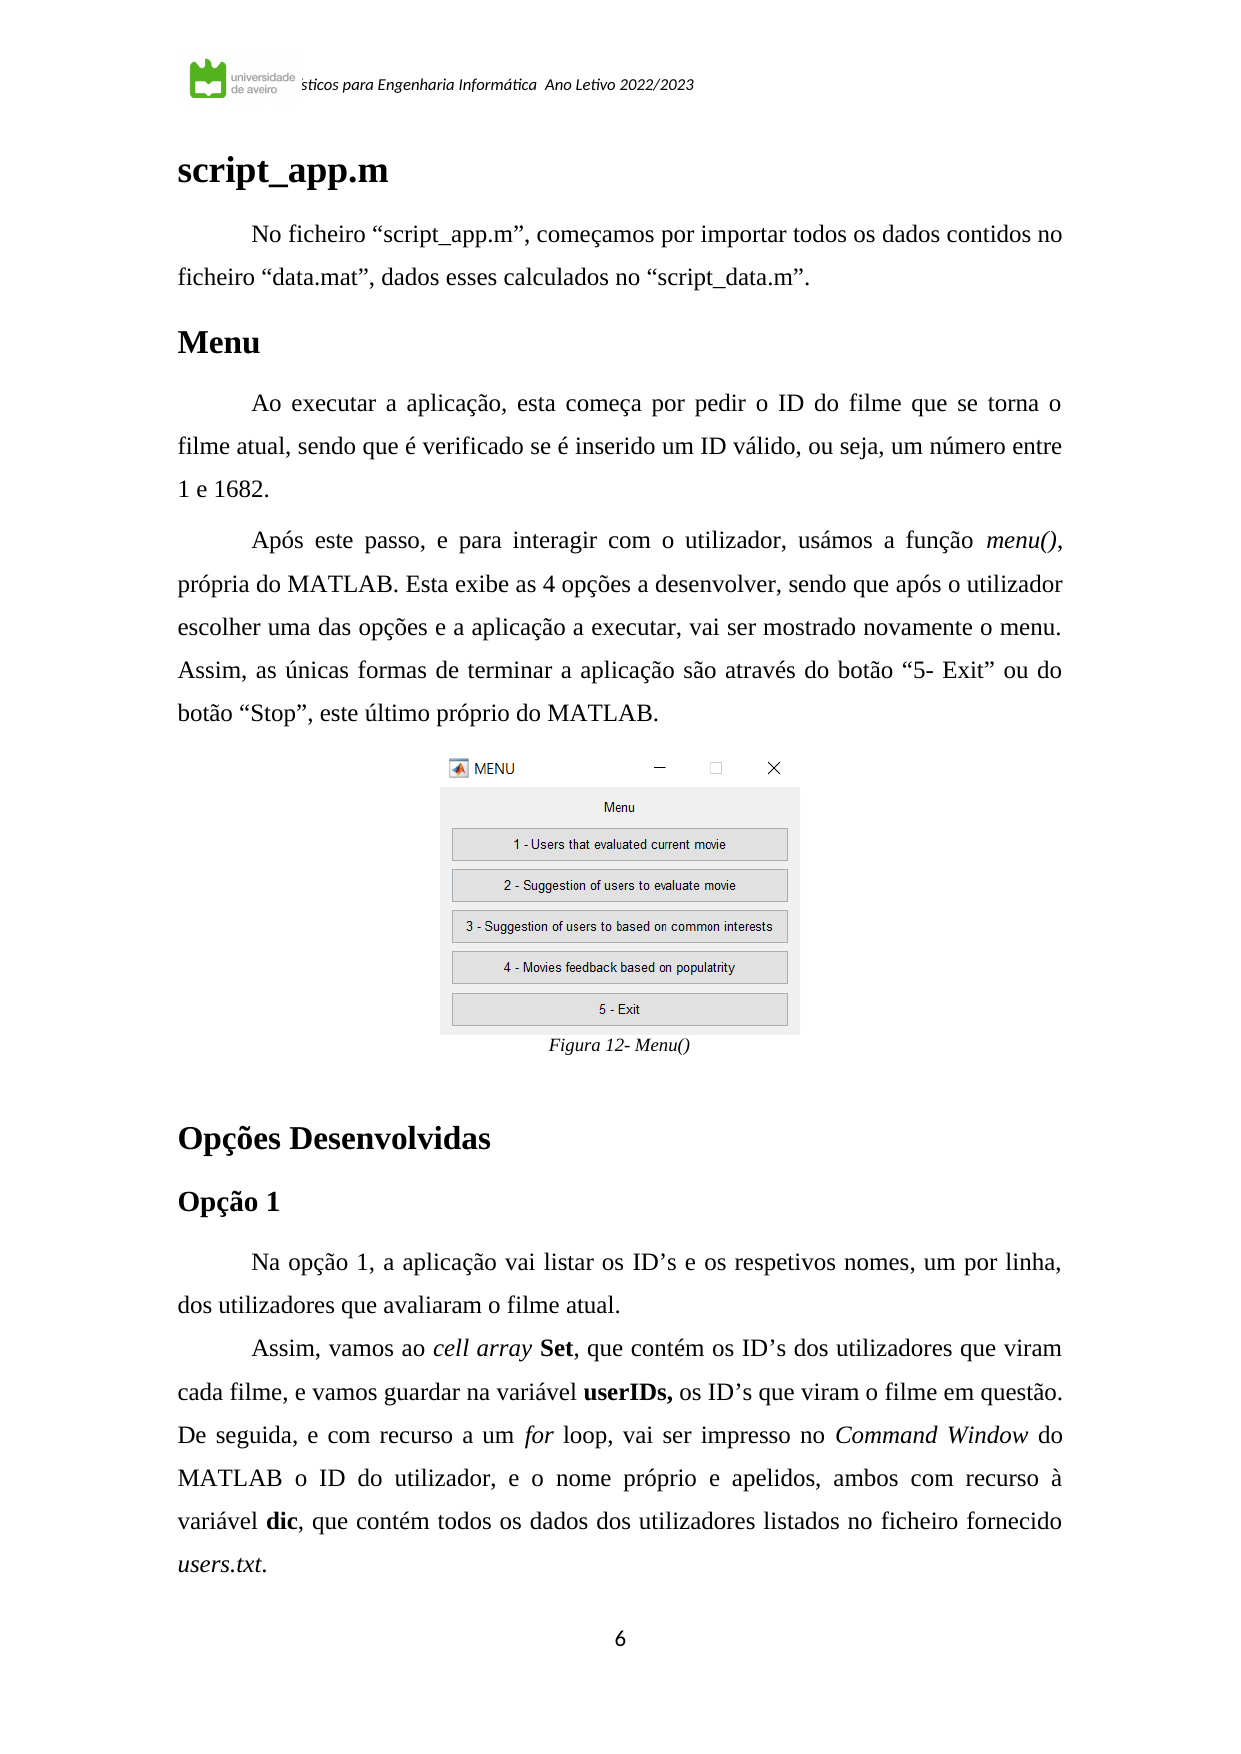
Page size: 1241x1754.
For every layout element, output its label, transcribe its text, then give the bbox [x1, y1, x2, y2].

subtitle Menu [177, 322, 1063, 360]
picture [440, 750, 800, 1035]
text Ao executar a aplicação, esta começa por pedir o ID do filme que se torna o filme atual, sendo que é verificado se é inserido um ID válido, ou seja, um número entre 1 e 1682. [177, 388, 1063, 503]
text Após este passo, e para interagir com o utilizador, usámos a função menu(), própria do MATLAB. Esta exibe as 4 opções a desenvolver, sendo que após o utilizador escolher uma das opções e a aplicação a executar, vai ser mostrado novamente o menu. Assim, as únicas formas de terminar a aplicação são através do botão “5- Exit” ou do botão “Stop”, este último próprio do MATLAB. [177, 526, 1063, 727]
text Na opção 1, a aplicação vai listar os ID’s e os respetivos nomes, um por linha, dos utilizadores que avaliaram o filme atual. [177, 1247, 1063, 1319]
subtitle script_app.m [177, 148, 1063, 191]
picture [177, 48, 302, 108]
text Assim, vamos ao cell array Set, que contém os ID’s dos utilizadores que viram cada filme, e vamos guardar na variável userIDs, os ID’s que viram o filme em questão. De seguida, e com recurso a um for loop, vai ser impresso no Command Window do MATLAB o ID do utilizador, e o nome próprio e apelidos, ambos com recurso à variável dic, que contém todos os dados dos utilizadores listados no ficheiro fornecido users.txt. [177, 1333, 1063, 1578]
subtitle Opção 1 [177, 1184, 1063, 1218]
text No ficheiro “script_app.m”, começamos por importar todos os dados contidos no ficheiro “data.mat”, dados esses calculados no “script_data.m”. [177, 219, 1063, 291]
subtitle Opções Desenvolvidas [177, 1118, 1063, 1156]
